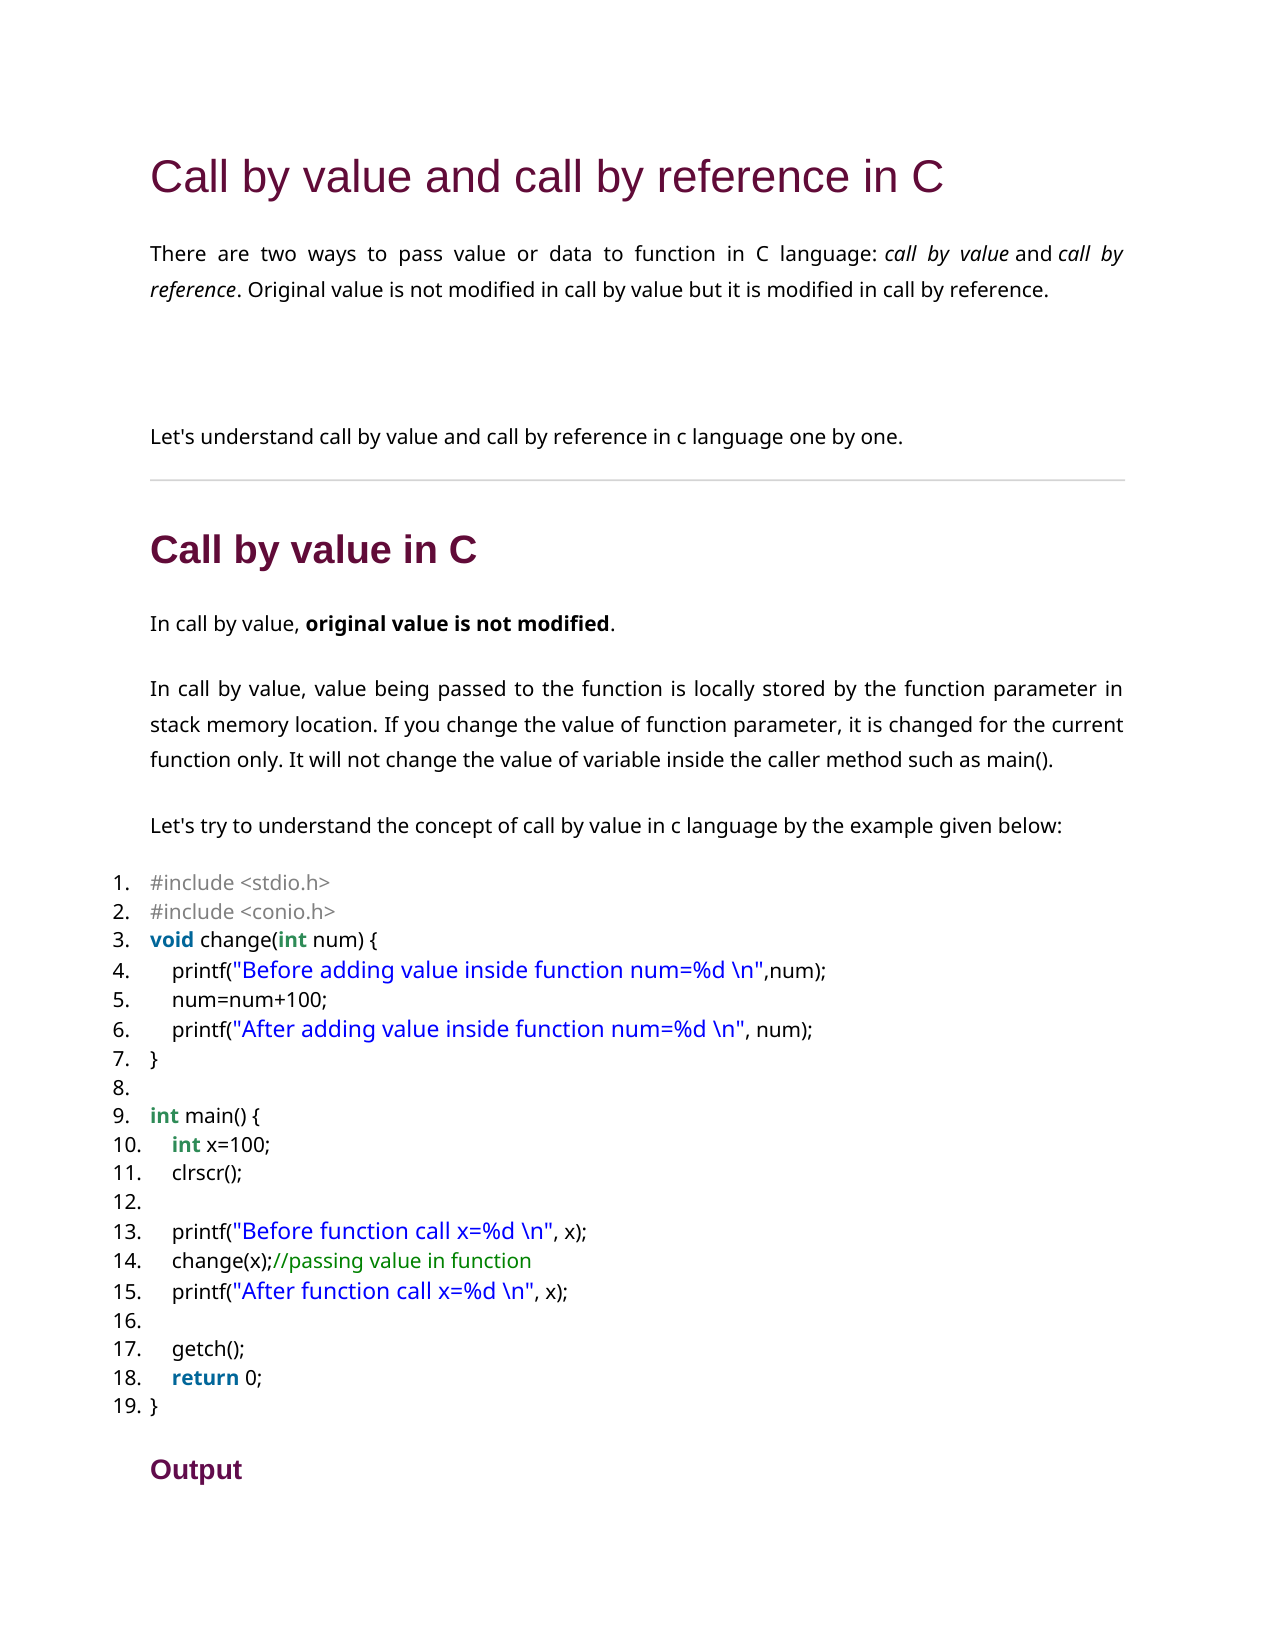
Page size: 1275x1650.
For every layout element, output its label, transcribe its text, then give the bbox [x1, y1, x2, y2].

list #include <conio.h> [112, 897, 1125, 925]
list printf("After adding value inside function num=%d \n", num); [112, 1013, 1125, 1044]
list #include <stdio.h> [112, 868, 1125, 897]
subtitle Call by value in C [150, 526, 1125, 572]
list clrscr(); [112, 1158, 1125, 1187]
list printf("Before adding value inside function num=%d \n",num); [112, 954, 1125, 985]
list change(x);//passing value in function [112, 1246, 1125, 1275]
list printf("After function call x=%d \n", x); [112, 1275, 1125, 1306]
list int x=100; [112, 1130, 1125, 1158]
text In call by value, original value is not modified. [150, 601, 1125, 637]
list } [112, 1044, 1125, 1073]
subtitle Output [150, 1449, 1125, 1485]
text In call by value, value being passed to the function is locally stored by the function parameter in stack memory location. If you change the value of function parameter, it is changed for the current function only. It will not change the value of variable inside the caller method such as main(). [150, 666, 1125, 774]
list printf("Before function call x=%d \n", x); [112, 1215, 1125, 1246]
text Let's try to understand the concept of call by value in c language by the example given below: [150, 803, 1125, 839]
subtitle Call by value and call by reference in C [150, 150, 1125, 203]
list return 0; [112, 1363, 1125, 1391]
list int main() { [112, 1101, 1125, 1130]
list getch(); [112, 1334, 1125, 1363]
text Let's understand call by value and call by reference in c language one by one. [150, 414, 1125, 450]
list num=num+100; [112, 985, 1125, 1013]
list } [112, 1391, 1125, 1420]
list void change(int num) { [112, 925, 1125, 954]
text There are two ways to pass value or data to function in C language: call by value and call by reference. Original value is not modified in call by value but it is modified in call by reference. [150, 232, 1125, 304]
